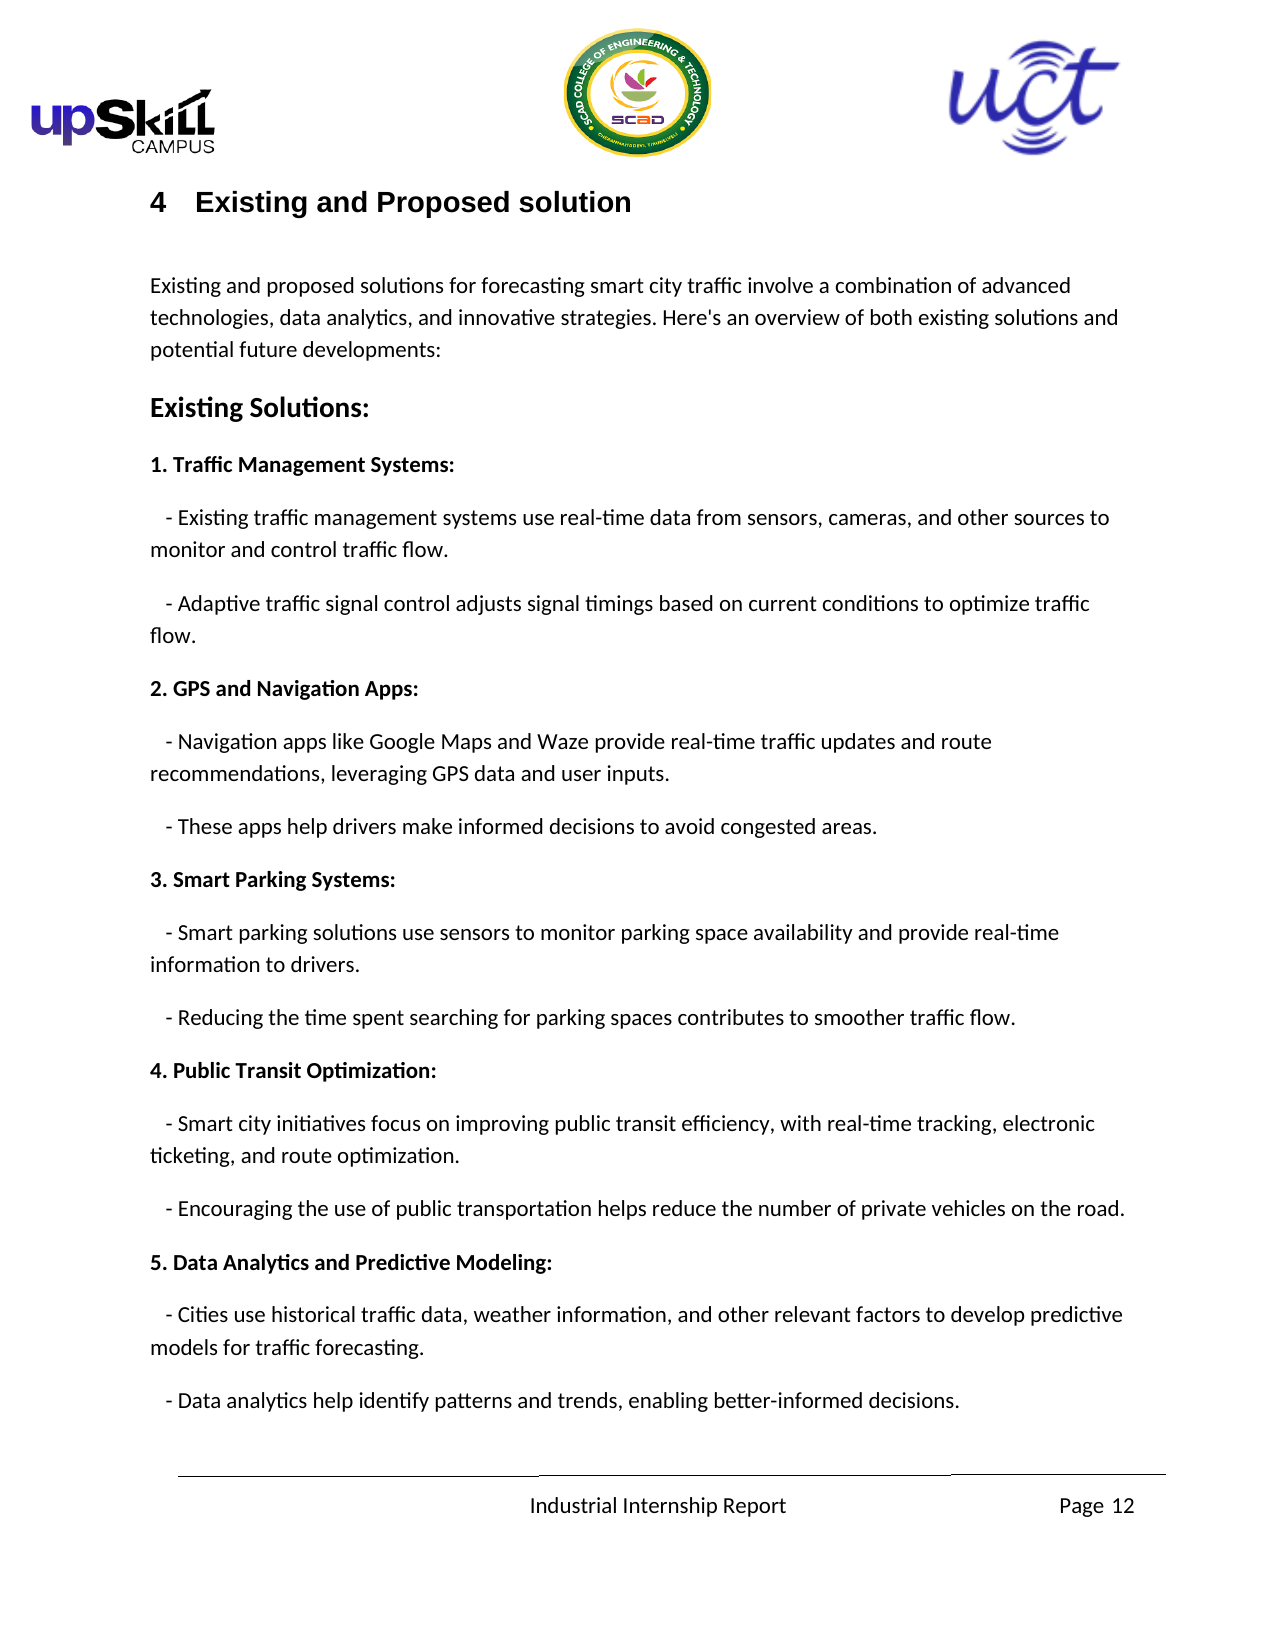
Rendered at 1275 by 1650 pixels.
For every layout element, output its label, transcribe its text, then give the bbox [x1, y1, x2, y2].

text Existing Solutions: [150, 389, 1134, 424]
text 4. Public Transit Optimization: [150, 1056, 1134, 1084]
text 3. Smart Parking Systems: [150, 865, 1134, 893]
text - Smart parking solutions use sensors to monitor parking space availability and provide real-time information to drivers. [150, 918, 1134, 978]
text - Reducing the time spent searching for parking spaces contributes to smoother traffic flow. [150, 1003, 1134, 1031]
text - These apps help drivers make informed decisions to avoid congested areas. [150, 812, 1134, 840]
text - Cities use historical traffic data, weather information, and other relevant factors to develop predictive models for traffic forecasting. [150, 1301, 1134, 1361]
text - Navigation apps like Google Maps and Waze provide real-time traffic updates and route recommendations, leveraging GPS data and user inputs. [150, 727, 1134, 787]
text - Existing traffic management systems use real-time data from sensors, cameras, and other sources to monitor and control traffic flow. [150, 503, 1134, 564]
text - Adaptive traffic signal control adjusts signal timings based on current conditions to optimize traffic flow. [150, 589, 1134, 649]
text - Encouraging the use of public transportation helps reduce the number of private vehicles on the road. [150, 1194, 1134, 1223]
text - Smart city initiatives focus on improving public transit efficiency, with real-time tracking, electronic ticketing, and route optimization. [150, 1109, 1134, 1169]
text Existing and proposed solutions for forecasting smart city traffic involve a combination of advanced technologies, data analytics, and innovative strategies. Here's an overview of both existing solutions and potential future developments: [150, 271, 1134, 364]
subtitle Existing and Proposed solution [150, 185, 1134, 218]
picture [946, 31, 1125, 157]
text - Data analytics help identify patterns and trends, enabling better-informed decisions. [150, 1386, 1134, 1414]
text 5. Data Analytics and Predictive Modeling: [150, 1248, 1134, 1276]
text 1. Traffic Management Systems: [150, 450, 1134, 478]
picture [563, 28, 712, 157]
text 2. GPS and Navigation Apps: [150, 674, 1134, 702]
picture [0, 77, 246, 157]
